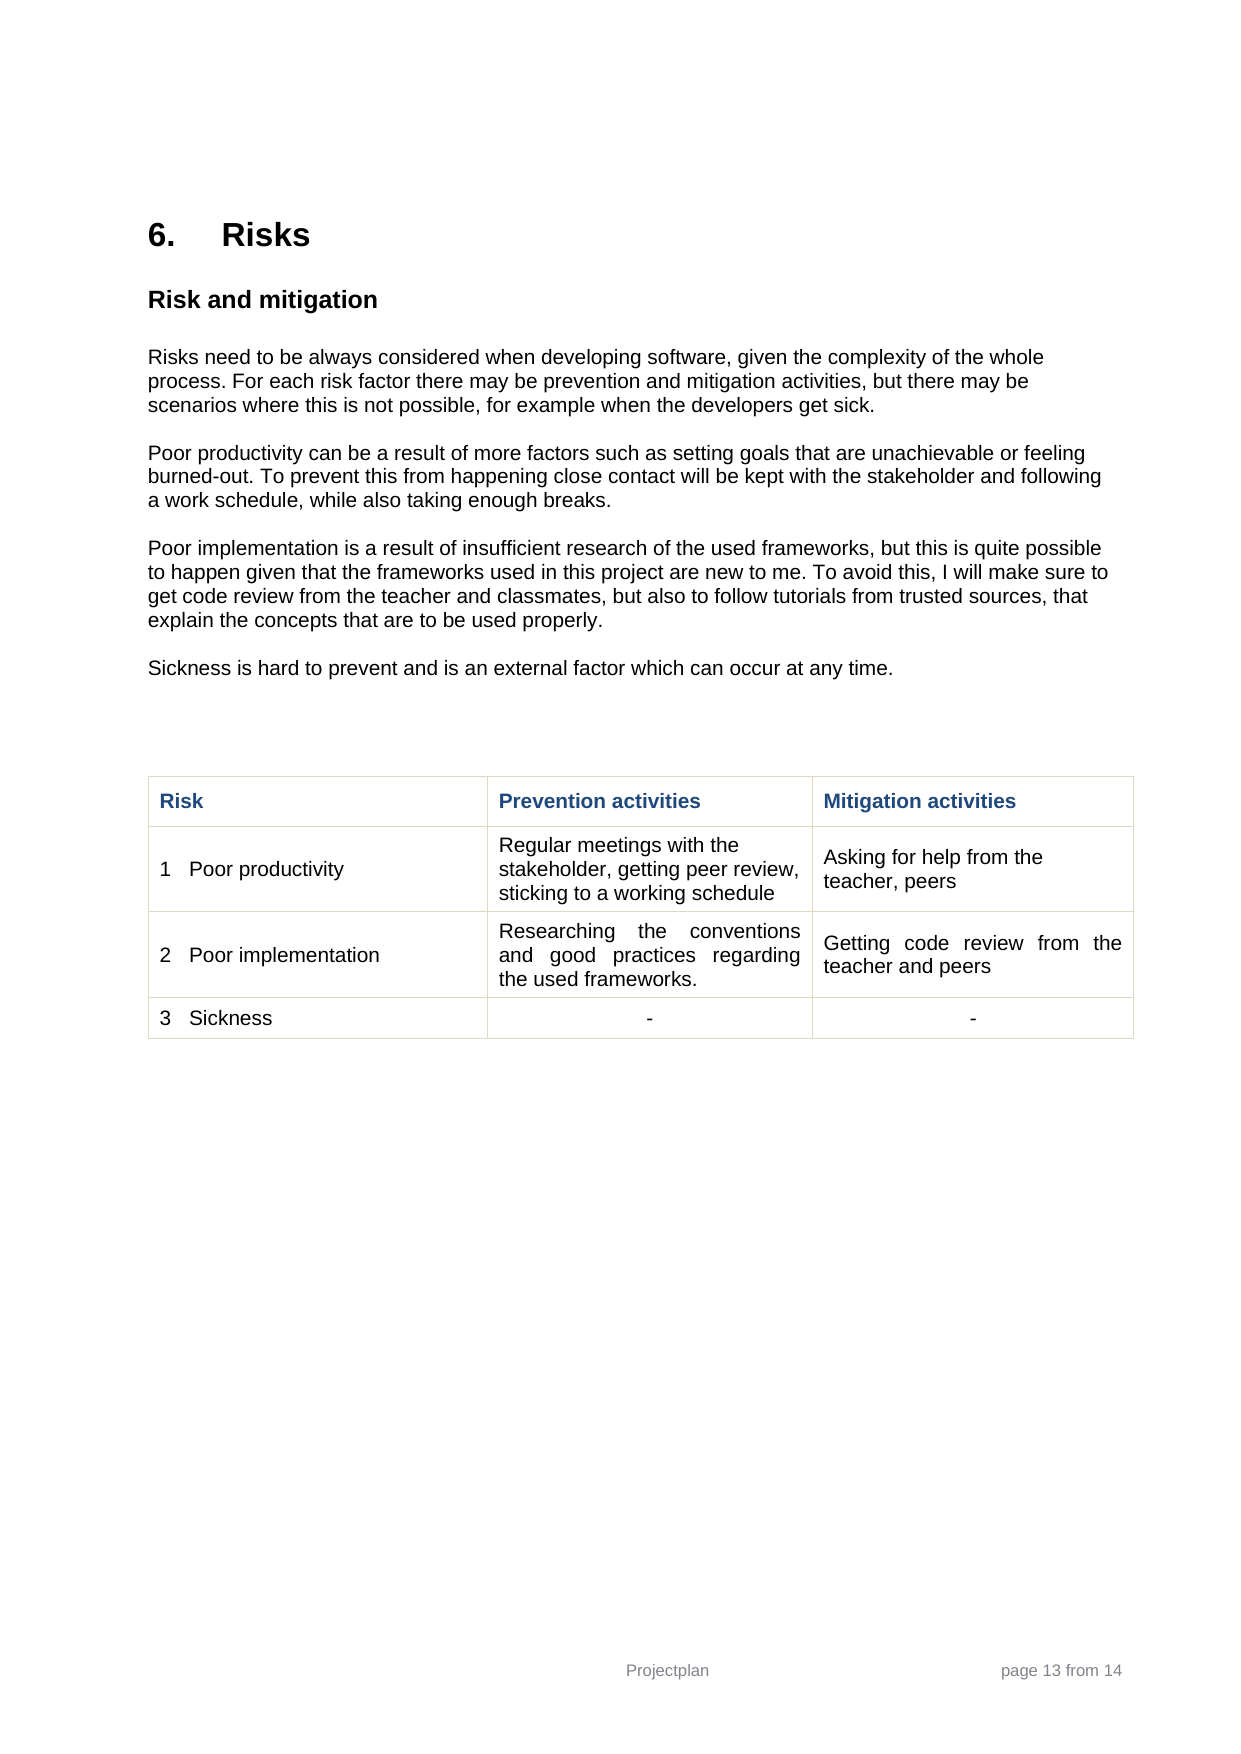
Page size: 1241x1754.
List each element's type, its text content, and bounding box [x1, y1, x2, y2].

text Poor implementation is a result of insufficient research of the used frameworks, but this is quite possible to happen given that the frameworks used in this project are new to me. To avoid this, I will make sure to get code review from the teacher and classmates, but also to follow tutorials from trusted sources, that explain the concepts that are to be used properly. [148, 536, 1117, 632]
subtitle Risk and mitigation [148, 286, 1117, 314]
subtitle Risks [148, 215, 1117, 254]
table_cell Researching the conventions and good practices regarding the used frameworks. [488, 912, 812, 997]
text Sickness is hard to prevent and is an external factor which can occur at any time. [148, 656, 1117, 680]
table_header Mitigation activities [813, 777, 1133, 826]
table_cell - [813, 998, 1133, 1038]
table_header Risk [149, 777, 487, 826]
table_header Prevention activities [488, 777, 812, 826]
table_cell Regular meetings with the stakeholder, getting peer review, sticking to a working schedule [488, 827, 812, 911]
text Poor productivity can be a result of more factors such as setting goals that are unachievable or feeling burned-out. To prevent this from happening close contact will be kept with the stakeholder and following a work schedule, while also taking enough breaks. [148, 440, 1117, 512]
table_cell Poor productivity [149, 827, 487, 911]
table_cell Sickness [149, 998, 487, 1038]
text Risks need to be always considered when developing software, given the complexity of the whole process. For each risk factor there may be prevention and mitigation activities, but there may be scenarios where this is not possible, for example when the developers get sick. [148, 344, 1117, 416]
table_cell Asking for help from the teacher, peers [813, 827, 1133, 911]
table_cell Poor implementation [149, 912, 487, 997]
table_cell - [488, 998, 812, 1038]
table_cell Getting code review from the teacher and peers [813, 912, 1133, 997]
